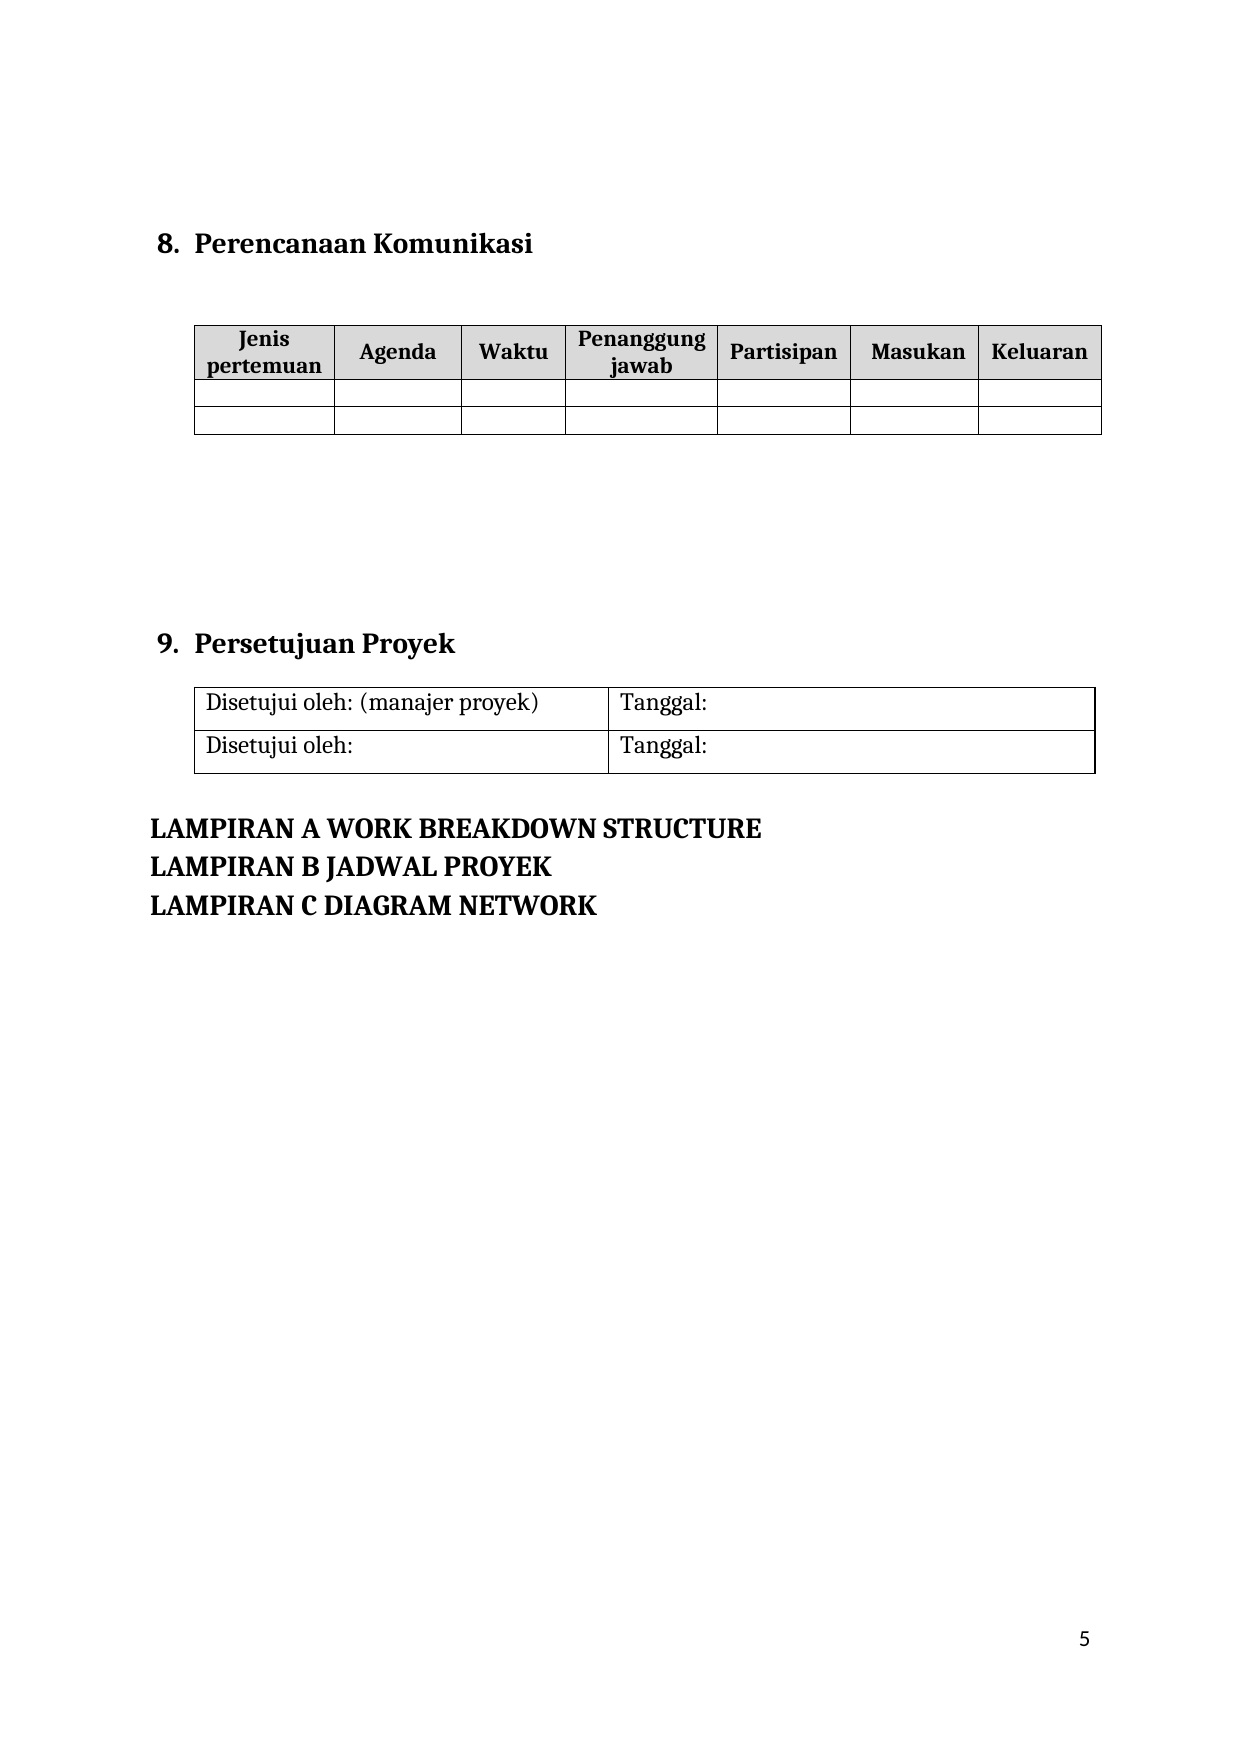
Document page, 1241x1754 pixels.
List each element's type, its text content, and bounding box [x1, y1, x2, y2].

table_cell [195, 380, 334, 406]
table_header Masukan [851, 326, 978, 379]
list LAMPIRAN B JADWAL PROYEK [150, 851, 1090, 884]
table_header Partisipan [718, 326, 850, 379]
table_header Keluaran [979, 326, 1101, 379]
table_cell [195, 407, 334, 433]
table_cell Tanggal: [609, 731, 1094, 772]
table_header Tanggal: [609, 688, 1094, 729]
table_cell [335, 380, 461, 406]
table_header Jenis pertemuan [195, 326, 334, 379]
list LAMPIRAN C DIAGRAM NETWORK [150, 889, 1090, 923]
table_header Disetujui oleh: (manajer proyek) [195, 688, 608, 729]
table_cell [851, 407, 978, 433]
table_cell [851, 380, 978, 406]
table_cell [718, 380, 850, 406]
table_cell [462, 407, 565, 433]
list LAMPIRAN A WORK BREAKDOWN STRUCTURE [150, 812, 1090, 846]
table_header Agenda [335, 326, 461, 379]
table_cell [335, 407, 461, 433]
list Perencanaan Komunikasi [157, 227, 1090, 261]
table_cell Disetujui oleh: [195, 731, 608, 772]
table_cell [979, 380, 1101, 406]
table_cell [718, 407, 850, 433]
table_header Waktu [462, 326, 565, 379]
list Persetujuan Proyek [157, 627, 1090, 661]
table_cell [462, 380, 565, 406]
table_cell [979, 407, 1101, 433]
table_header Penanggung jawab [566, 326, 717, 379]
table_cell [566, 407, 717, 433]
table_cell [566, 380, 717, 406]
